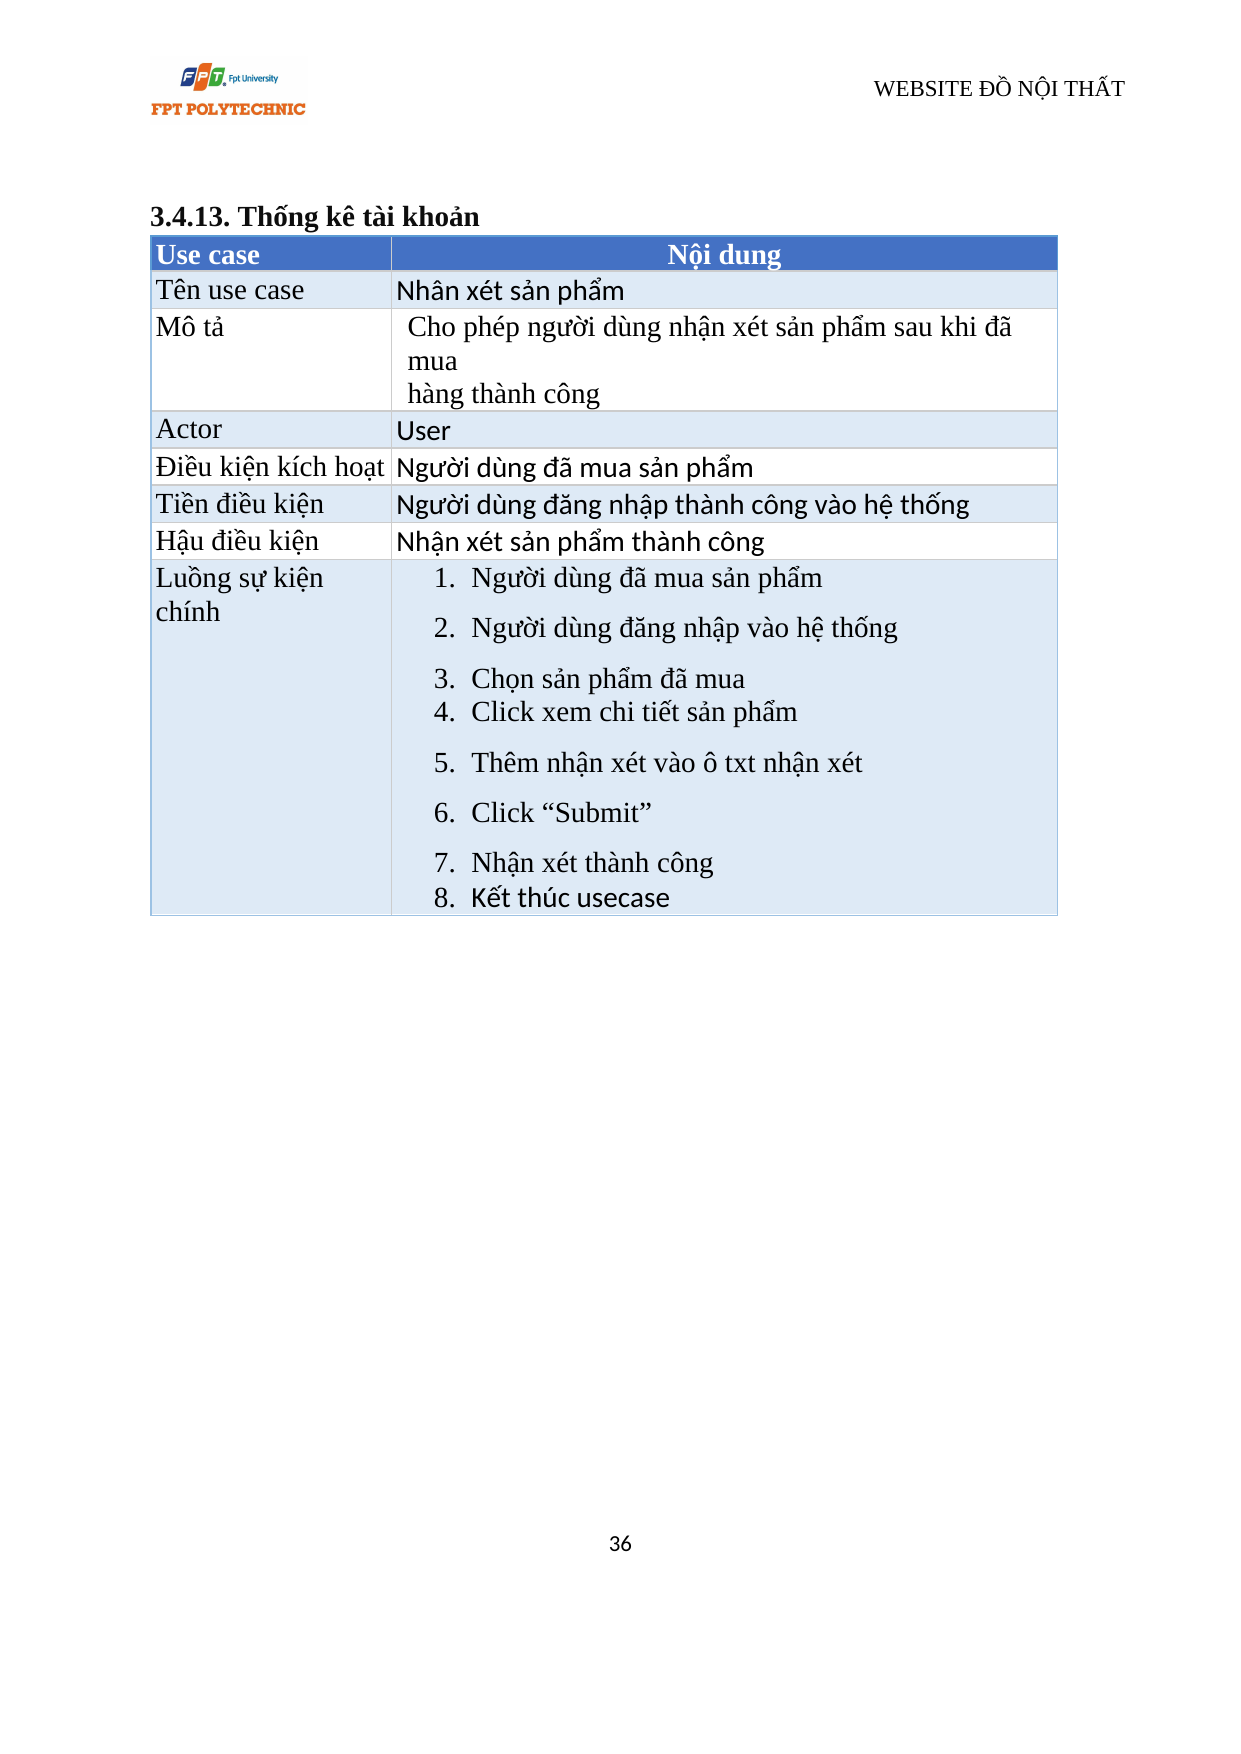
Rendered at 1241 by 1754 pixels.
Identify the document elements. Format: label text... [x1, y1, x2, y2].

table_cell Luồng sự kiện chính [152, 560, 391, 914]
table_cell Người dùng đã mua sản phẩm [392, 449, 1057, 484]
table_header Use case [152, 237, 391, 270]
table_cell Mô tả [152, 309, 391, 410]
table_header Nội dung [392, 237, 1057, 270]
table_cell Cho phép người dùng nhận xét sản phẩm sau khi đã mua hàng thành công [392, 309, 1057, 410]
table_cell Hậu điều kiện [152, 523, 391, 559]
table_cell Tên use case [152, 272, 391, 308]
table_cell Actor [152, 412, 391, 447]
table_cell Người dùng đăng nhập thành công vào hệ thống [392, 486, 1057, 522]
table_cell User [392, 412, 1057, 447]
subtitle 3.4.13. Thống kê tài khoản [150, 199, 1090, 233]
table_cell Người dùng đã mua sản phẩm Người dùng đăng nhập vào hệ thống Chọn sản phẩm đã mua Click xem chi tiết sản phẩm Thêm nhận xét vào ô txt nhận xét Click “Submit” Nhận xét thành công Kết thúc usecase [392, 560, 1057, 914]
picture [150, 56, 308, 125]
table_cell Nhận xét sản phẩm thành công [392, 523, 1057, 559]
table_cell Nhân xét sản phẩm [392, 272, 1057, 308]
table_cell Tiền điều kiện [152, 486, 391, 522]
table_cell Điều kiện kích hoạt [152, 449, 391, 484]
